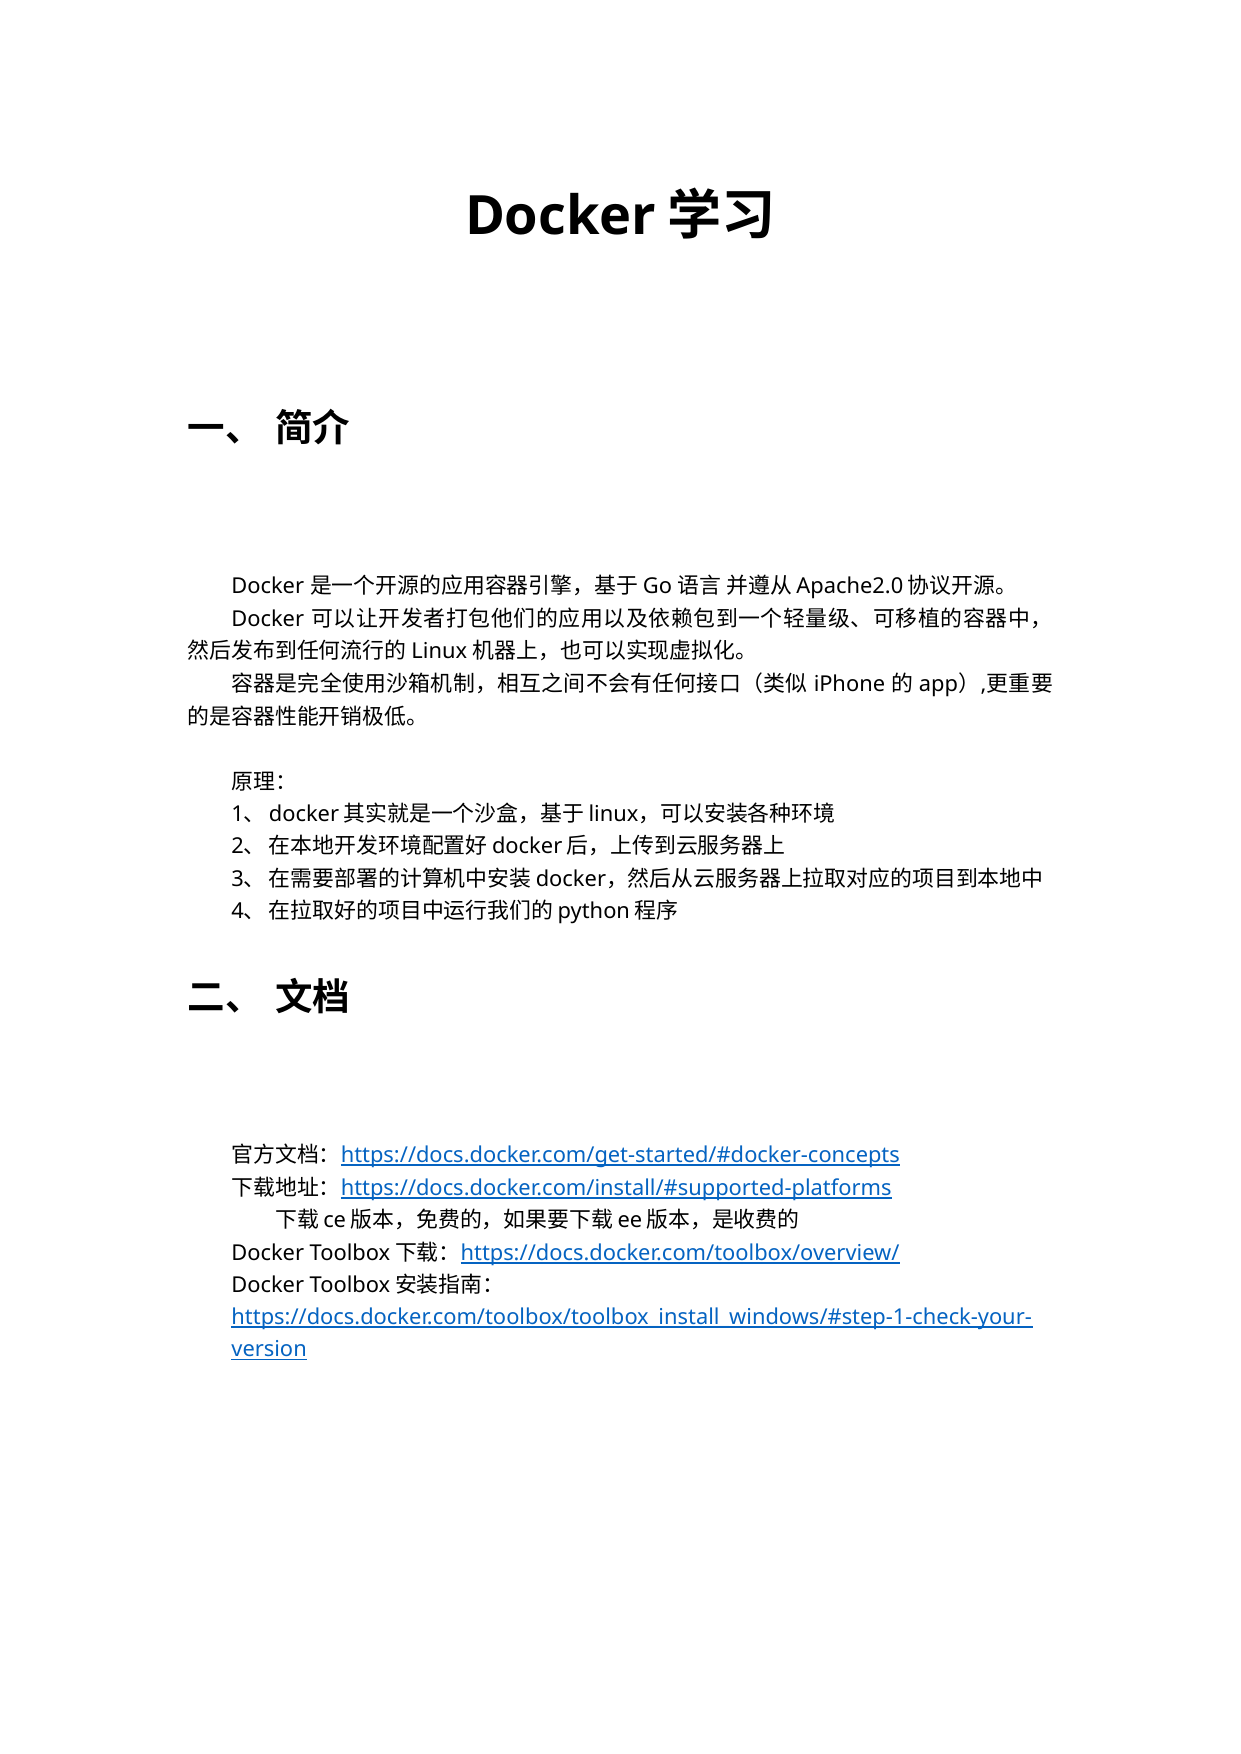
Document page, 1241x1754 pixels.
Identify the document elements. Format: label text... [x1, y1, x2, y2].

text 官方文档：https://docs.docker.com/get-started/#docker-concepts [231, 1137, 1053, 1169]
subtitle 文档 [187, 961, 1053, 1026]
list 在本地开发环境配置好docker后，上传到云服务器上 [231, 828, 1053, 861]
text 下载ce版本，免费的，如果要下载ee版本，是收费的 [231, 1202, 1053, 1234]
text Docker Toolbox安装指南：https://docs.docker.com/toolbox/toolbox_install_windows/#step-1-check-your-version [231, 1267, 1053, 1364]
text Docker学习 [187, 162, 1053, 259]
text 容器是完全使用沙箱机制，相互之间不会有任何接口（类似 iPhone 的 app）,更重要的是容器性能开销极低。 [187, 666, 1053, 731]
text Docker 是一个开源的应用容器引擎，基于 Go 语言 并遵从Apache2.0协议开源。 [187, 568, 1053, 601]
list docker其实就是一个沙盒，基于linux，可以安装各种环境 [231, 796, 1053, 828]
text 下载地址：https://docs.docker.com/install/#supported-platforms [231, 1169, 1053, 1202]
text Docker Toolbox下载：https://docs.docker.com/toolbox/overview/ [231, 1234, 1053, 1267]
text 原理： [187, 763, 1053, 796]
list 在拉取好的项目中运行我们的python程序 [231, 893, 1053, 926]
list 在需要部署的计算机中安装docker，然后从云服务器上拉取对应的项目到本地中 [231, 861, 1053, 893]
text Docker 可以让开发者打包他们的应用以及依赖包到一个轻量级、可移植的容器中，然后发布到任何流行的 Linux 机器上，也可以实现虚拟化。 [187, 601, 1053, 666]
subtitle 简介 [187, 392, 1053, 457]
